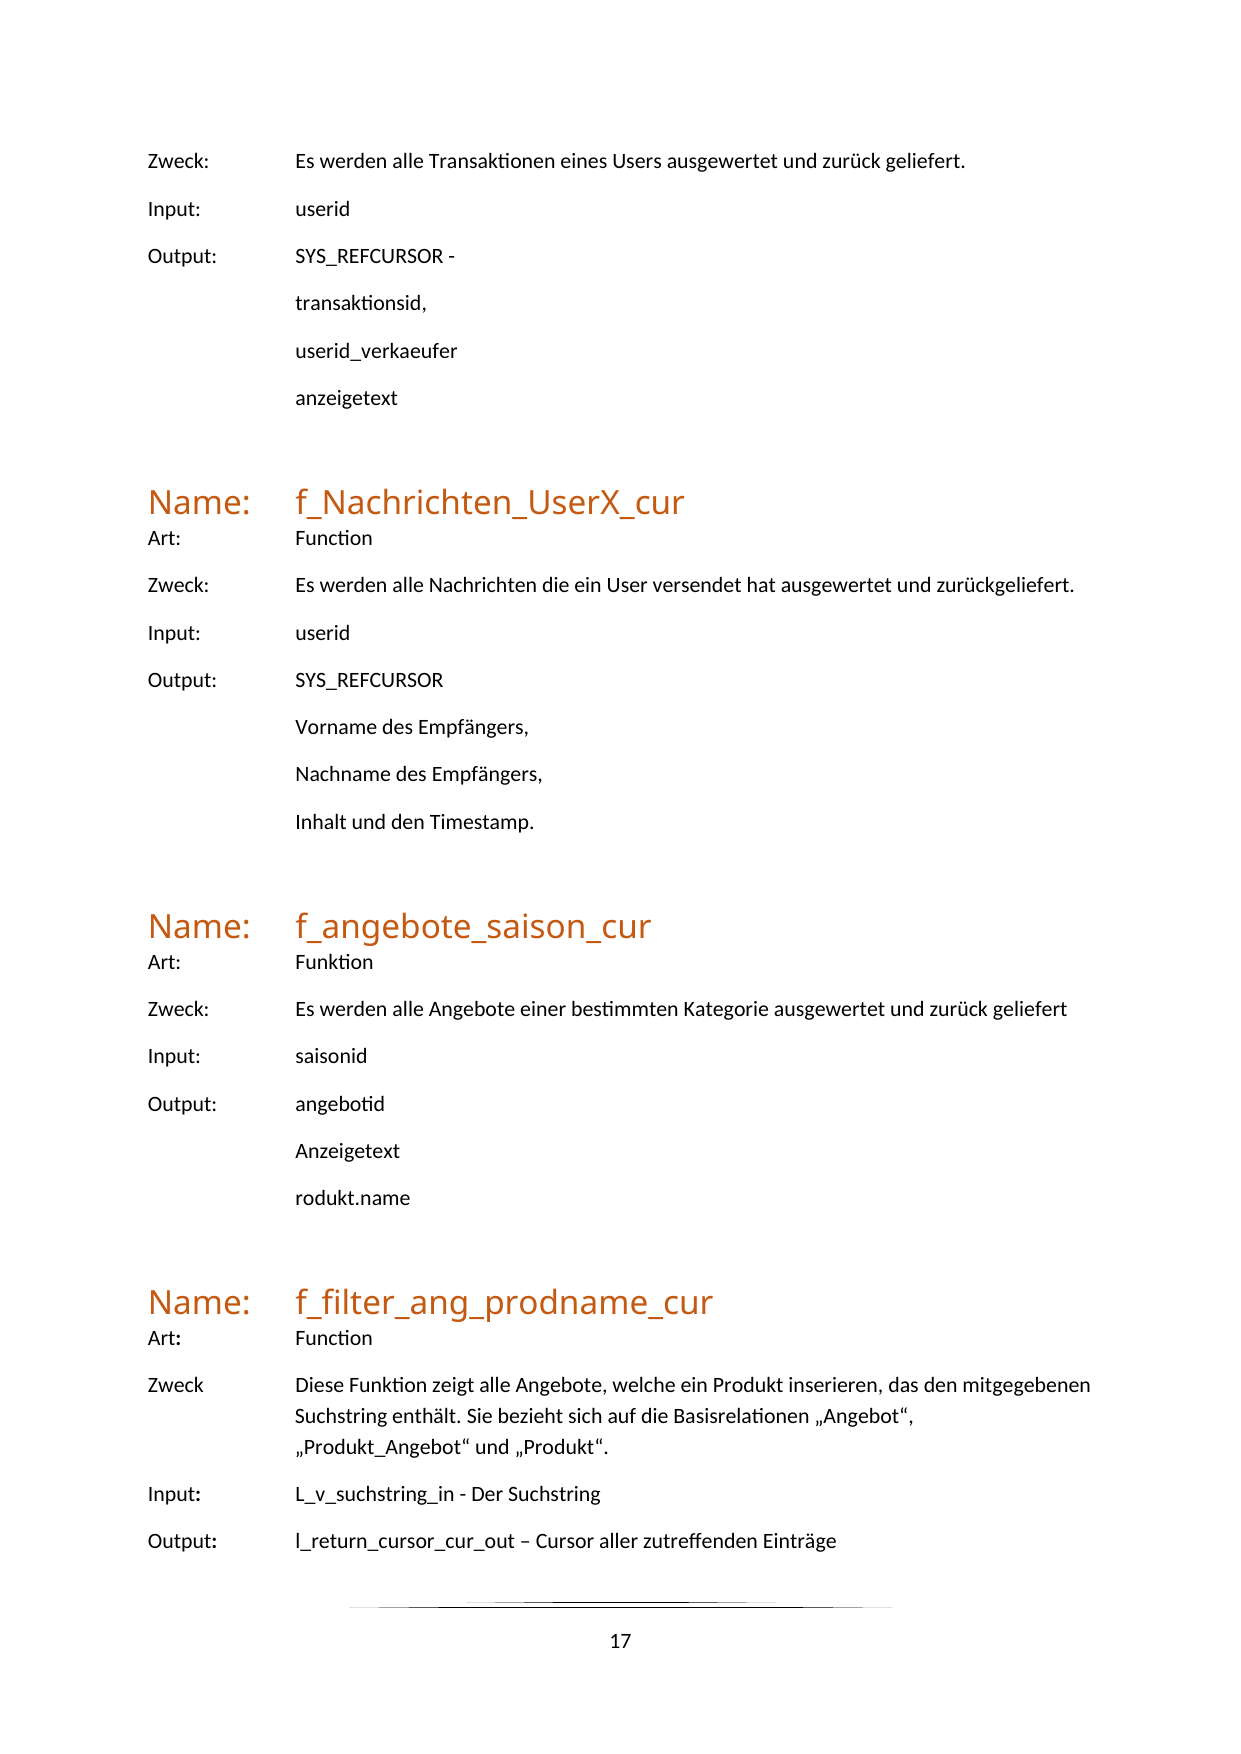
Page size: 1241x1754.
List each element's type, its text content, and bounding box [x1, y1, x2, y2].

text Zweck: Es werden alle Transaktionen eines Users ausgewertet und zurück geliefert. [148, 148, 1093, 174]
text rodukt.name [221, 1184, 1093, 1211]
text Anzeigetext [221, 1137, 1093, 1164]
text userid_verkaeufer [221, 337, 1093, 363]
text Art: Function [148, 524, 1093, 551]
text Zweck: Es werden alle Nachrichten die ein User versendet hat ausgewertet und zurückgeliefert. [148, 571, 1093, 598]
text Zweck Diese Funktion zeigt alle Angebote, welche ein Produkt inserieren, das den mitgegebenen Suchstring enthält. Sie bezieht sich auf die Basisrelationen „Angebot“, „Produkt_Angebot“ und „Produkt“. [148, 1372, 1093, 1459]
text Output: angebotid [148, 1090, 1093, 1116]
text Input: L_v_suchstring_in - Der Suchstring [148, 1480, 1093, 1507]
text Output: l_return_cursor_cur_out – Cursor aller zutreffenden Einträge [148, 1527, 1093, 1554]
text Art: Funktion [148, 948, 1093, 974]
text Nachname des Empfängers, [221, 761, 1093, 787]
text Zweck: Es werden alle Angebote einer bestimmten Kategorie ausgewertet und zurück geliefert [148, 995, 1093, 1022]
text Input: userid [148, 619, 1093, 645]
subtitle Name: f_Nachrichten_UserX_cur [148, 479, 1093, 524]
text Input: saisonid [148, 1042, 1093, 1069]
text Art: Function [148, 1324, 1093, 1351]
text Output: SYS_REFCURSOR [148, 666, 1093, 693]
text Inhalt und den Timestamp. [221, 808, 1093, 834]
subtitle Name: f_filter_ang_prodname_cur [148, 1279, 1093, 1324]
text Input: userid [148, 195, 1093, 222]
text transaktionsid, [221, 289, 1093, 316]
text Vorname des Empfängers, [221, 713, 1093, 740]
text anzeigetext [221, 384, 1093, 411]
text Output: SYS_REFCURSOR - [148, 242, 1093, 269]
subtitle Name: f_angebote_saison_cur [148, 902, 1093, 948]
